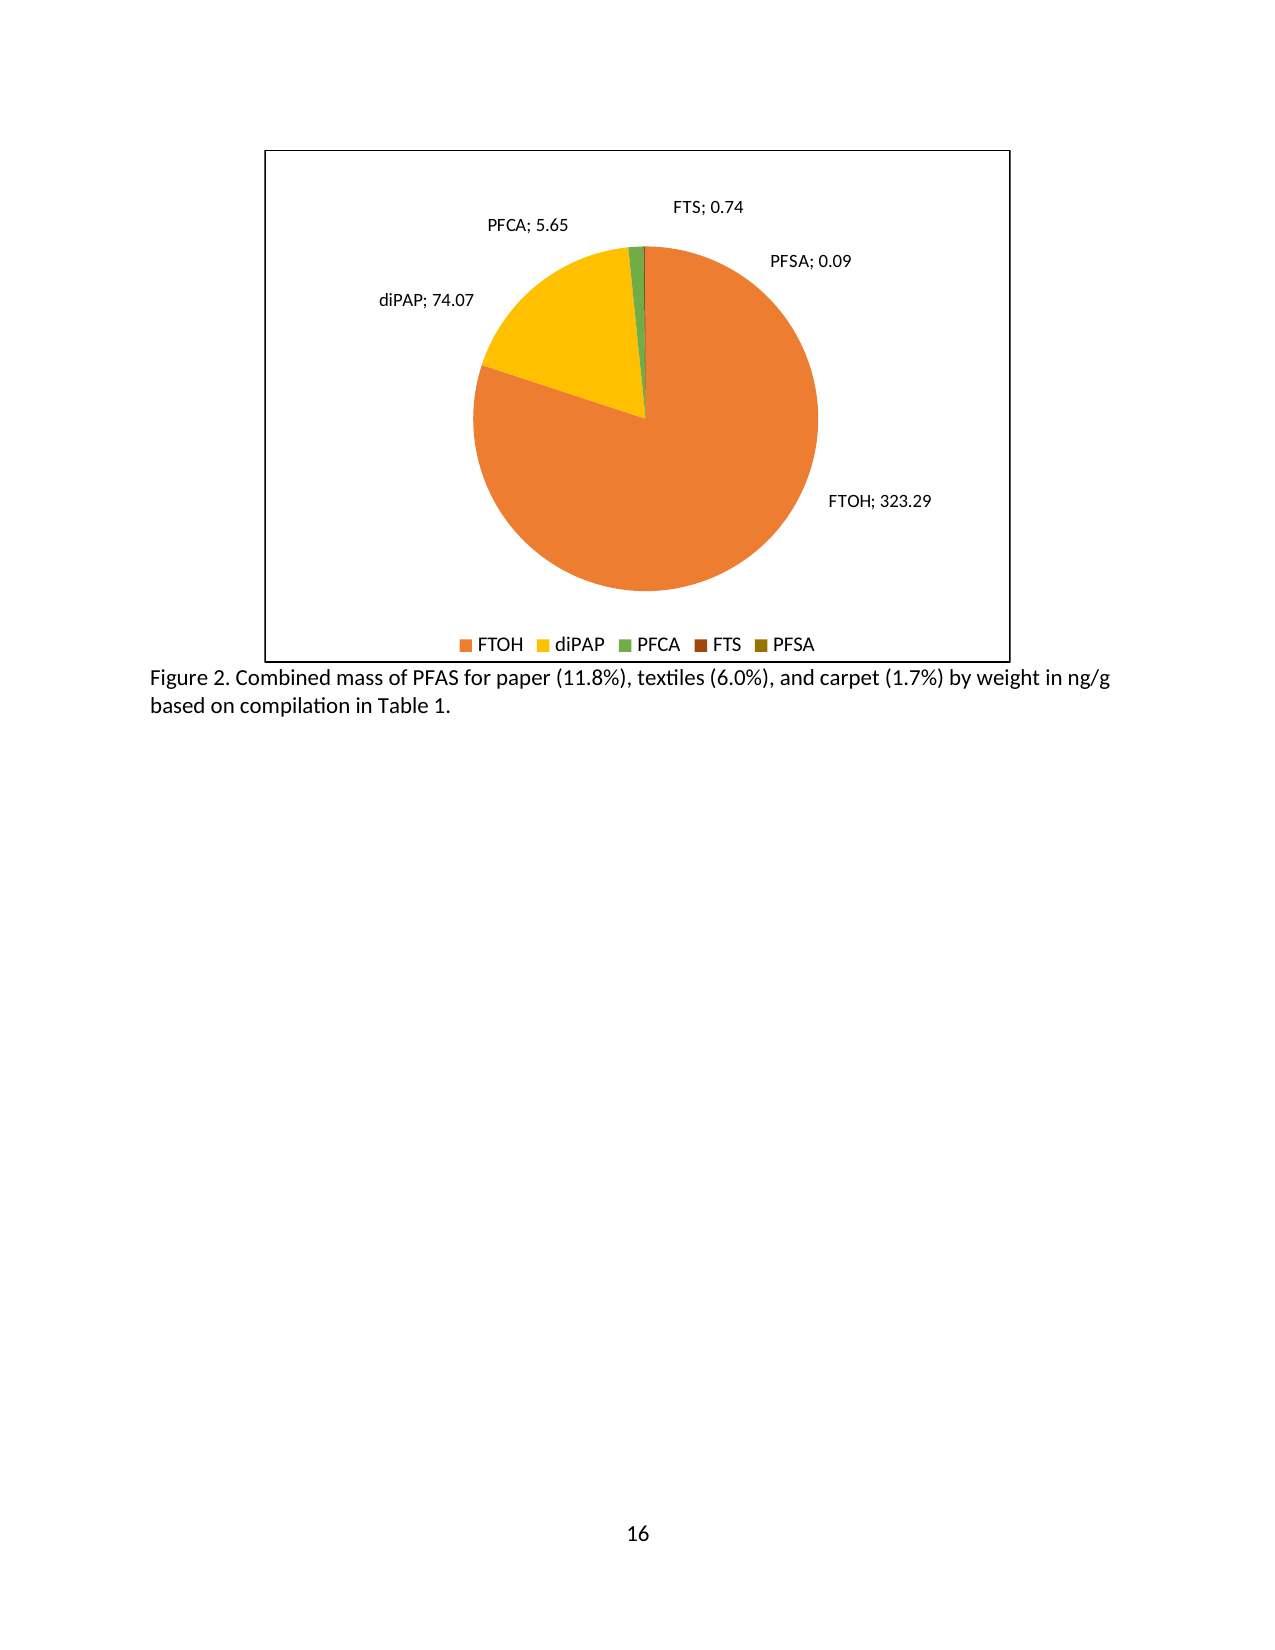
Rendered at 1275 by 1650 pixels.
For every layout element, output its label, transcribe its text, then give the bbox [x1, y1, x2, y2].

text Figure 2. Combined mass of PFAS for paper (11.8%), textiles (6.0%), and carpet (1.7%) by weight in ng/g based on compilation in Table 1. [150, 663, 1125, 719]
